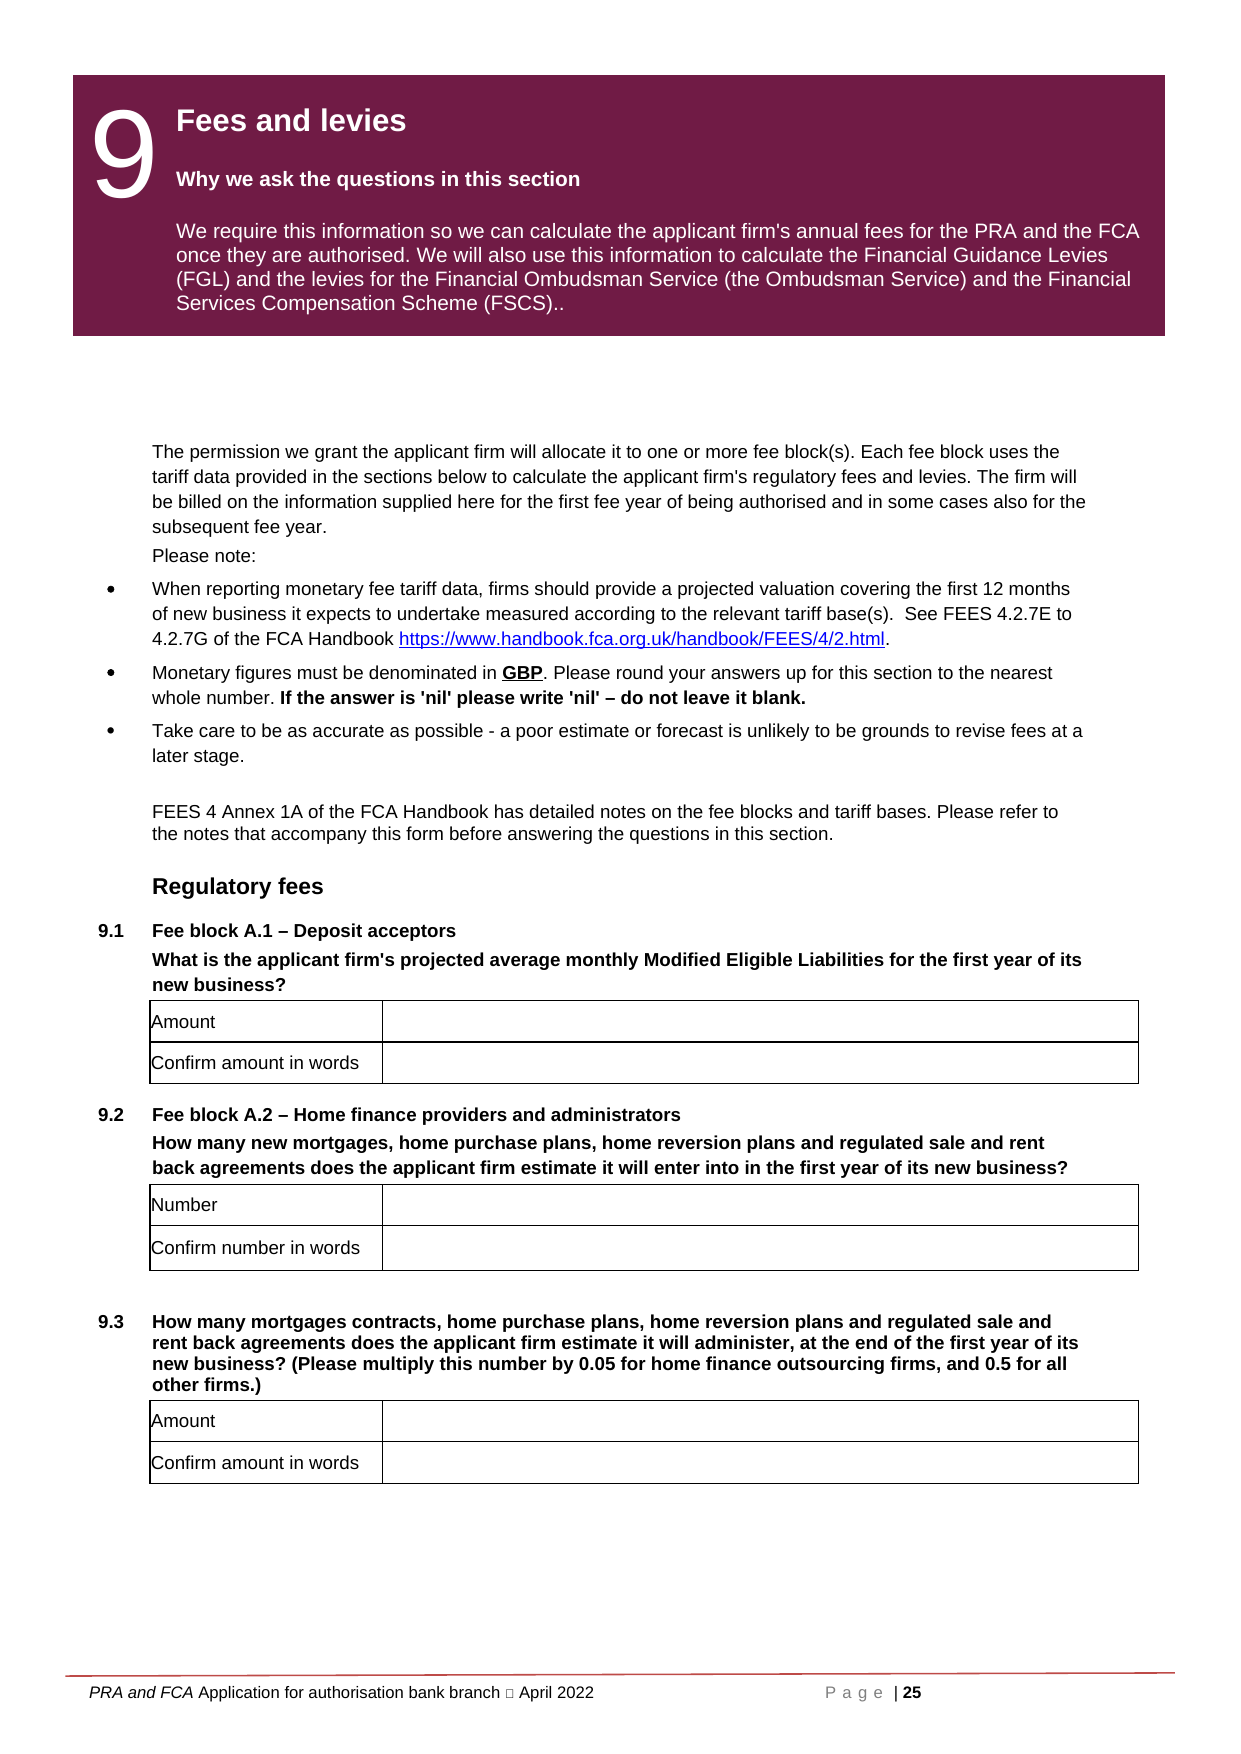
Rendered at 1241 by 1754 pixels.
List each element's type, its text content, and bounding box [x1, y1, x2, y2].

table_cell [383, 1226, 1138, 1269]
text How many new mortgages, home purchase plans, home reversion plans and regulated sale and rent back agreements does the applicant firm estimate it will enter into in the first year of its new business? [152, 1130, 1089, 1180]
table_header [383, 1185, 1138, 1225]
text Please note: [152, 542, 1089, 567]
table_header Amount [151, 1401, 382, 1441]
text The permission we grant the applicant firm will allocate it to one or more fee block(s). Each fee block uses the tariff data provided in the sections below to calculate the applicant firm's regulatory fees and levies. The firm will be billed on the information supplied here for the first fee year of being authorised and in some cases also for the subsequent fee year. [152, 438, 1089, 538]
table_cell [383, 1442, 1138, 1482]
text 9.1 Fee block A.1 – Deposit acceptors [93, 919, 1089, 942]
table_cell Confirm number in words [151, 1226, 382, 1269]
table_header [383, 1001, 1138, 1041]
table_cell [383, 1043, 1138, 1083]
table_cell Confirm amount in words [151, 1043, 382, 1083]
text Regulatory fees [152, 873, 1165, 900]
table_cell Confirm amount in words [151, 1442, 382, 1482]
text 9.3 How many mortgages contracts, home purchase plans, home reversion plans and regulated sale and rent back agreements does the applicant firm estimate it will administer, at the end of the first year of its new business? (Please multiply this number by 0.05 for home finance outsourcing firms, and 0.5 for all other firms.) [93, 1312, 1089, 1396]
text 9.2 Fee block A.2 – Home finance providers and administrators [93, 1103, 1089, 1126]
table_header Fees and levies Why we ask the questions in this section We require this information so we can calculate the applicant firm's annual fees for the PRA and the FCA once they are authorised. We will also use this information to calculate the Financial Guidance Levies (FGL) and the levies for the Financial Ombudsman Service (the Ombudsman Service) and the Financial Services Compensation Scheme (FSCS).. [176, 75, 1165, 336]
list When reporting monetary fee tariff data, firms should provide a projected valuation covering the first 12 months of new business it expects to undertake measured according to the relevant tariff base(s). See FEES 4.2.7E to 4.2.7G of the FCA Handbook https://www.handbook.fca.org.uk/handbook/FEES/4/2.html. [107, 576, 1089, 651]
table_header Amount [151, 1001, 382, 1041]
text FEES 4 Annex 1A of the FCA Handbook has detailed notes on the fee blocks and tariff bases. Please refer to the notes that accompany this form before answering the questions in this section. [152, 801, 1089, 844]
table_header 9 [73, 75, 176, 336]
table_header [383, 1401, 1138, 1441]
list Take care to be as accurate as possible - a poor estimate or forecast is unlikely to be grounds to revise fees at a later stage. [107, 717, 1089, 767]
list Monetary figures must be denominated in GBP. Please round your answers up for this section to the nearest whole number. If the answer is 'nil' please write 'nil' – do not leave it blank. [107, 659, 1089, 709]
table_header Number [151, 1185, 382, 1225]
text What is the applicant firm's projected average monthly Modified Eligible Liabilities for the first year of its new business? [152, 946, 1089, 996]
